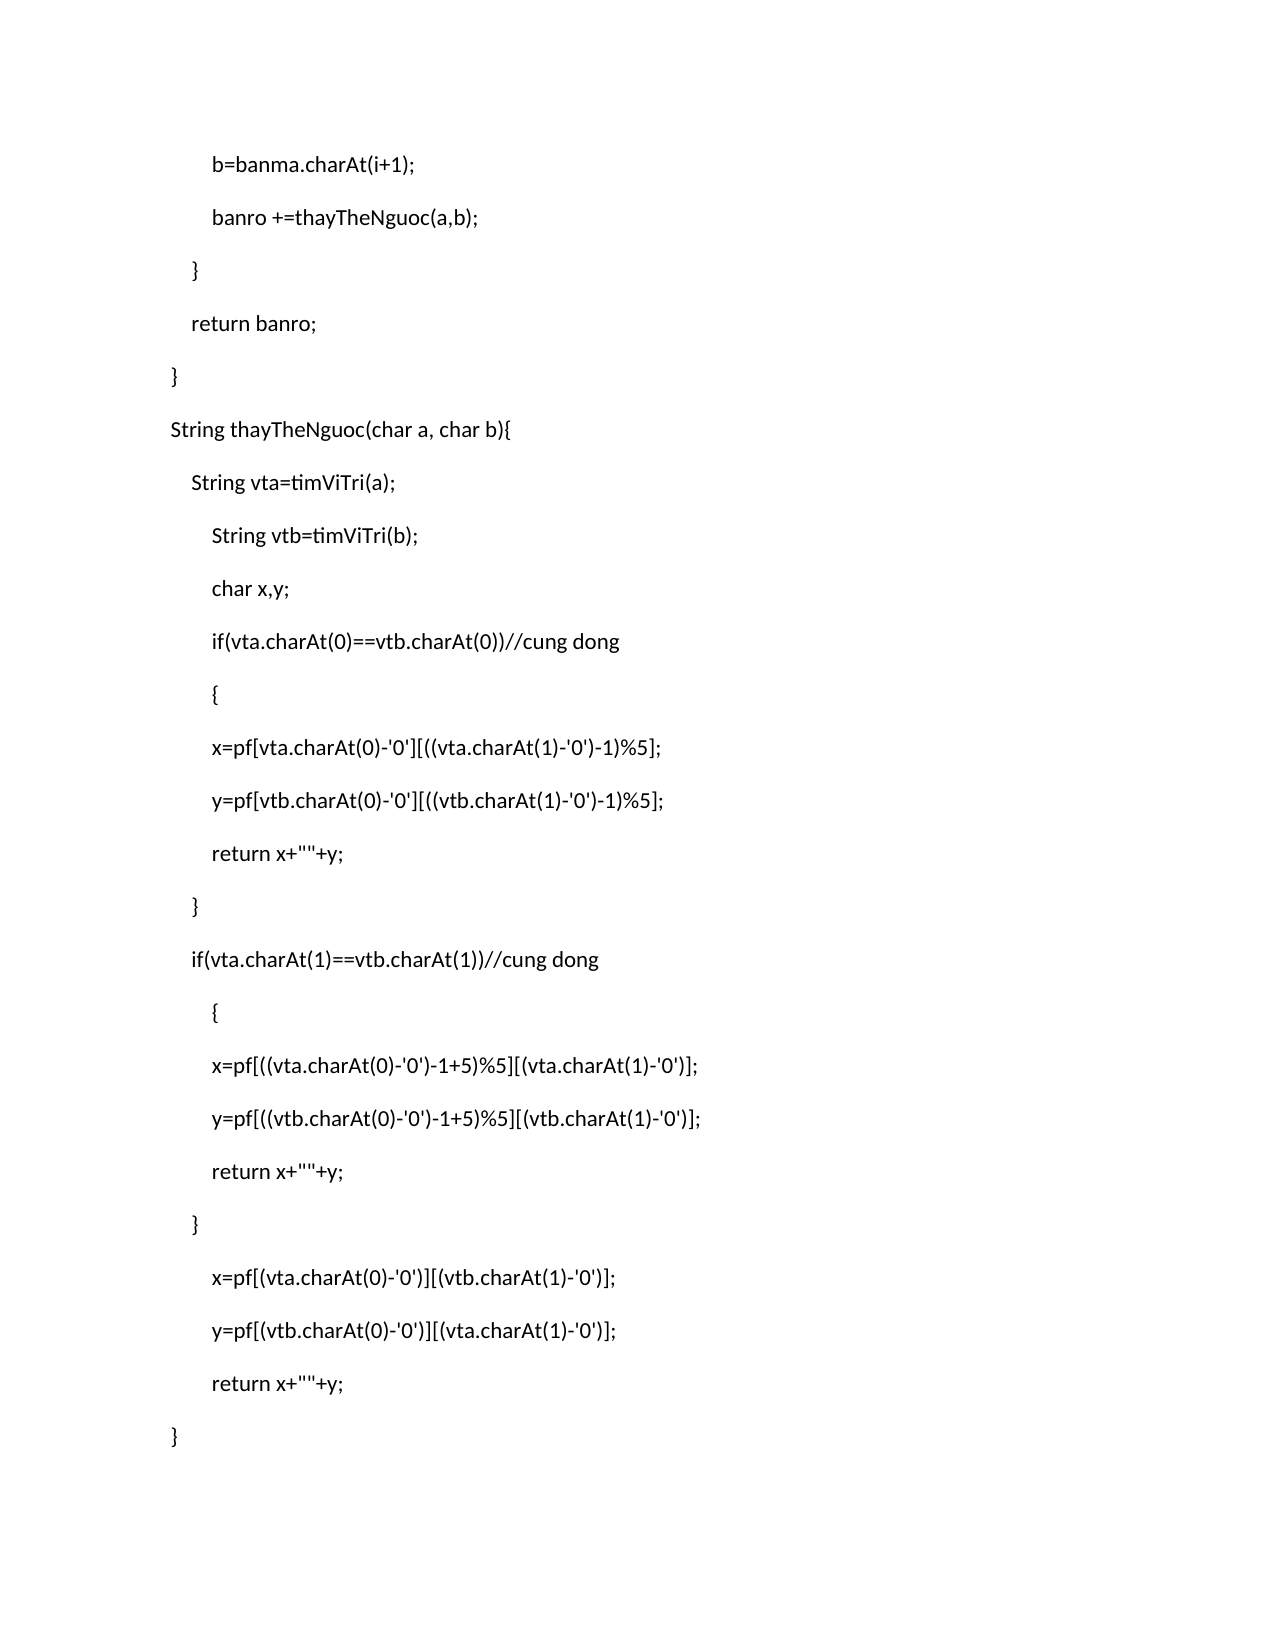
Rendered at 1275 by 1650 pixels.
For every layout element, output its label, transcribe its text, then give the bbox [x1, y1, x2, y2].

text } [150, 892, 1125, 920]
text x=pf[((vta.charAt(0)-'0')-1+5)%5][(vta.charAt(1)-'0')]; [150, 1051, 1125, 1079]
text String vta=timViTri(a); [150, 468, 1125, 496]
text char x,y; [150, 574, 1125, 602]
text String thayTheNguoc(char a, char b){ [150, 415, 1125, 443]
text String vtb=timViTri(b); [150, 521, 1125, 549]
text return banro; [150, 309, 1125, 337]
text x=pf[(vta.charAt(0)-'0')][(vtb.charAt(1)-'0')]; [150, 1263, 1125, 1291]
text b=banma.charAt(i+1); [150, 150, 1125, 178]
text banro +=thayTheNguoc(a,b); [150, 203, 1125, 231]
text } [150, 1210, 1125, 1238]
text x=pf[vta.charAt(0)-'0'][((vta.charAt(1)-'0')-1)%5]; [150, 733, 1125, 761]
text } [150, 362, 1125, 390]
text return x+""+y; [150, 839, 1125, 867]
text if(vta.charAt(0)==vtb.charAt(0))//cung dong [150, 627, 1125, 655]
text return x+""+y; [150, 1369, 1125, 1397]
text y=pf[(vtb.charAt(0)-'0')][(vta.charAt(1)-'0')]; [150, 1316, 1125, 1344]
text if(vta.charAt(1)==vtb.charAt(1))//cung dong [150, 945, 1125, 973]
text y=pf[((vtb.charAt(0)-'0')-1+5)%5][(vtb.charAt(1)-'0')]; [150, 1104, 1125, 1132]
text { [150, 998, 1125, 1026]
text } [150, 1422, 1125, 1451]
text y=pf[vtb.charAt(0)-'0'][((vtb.charAt(1)-'0')-1)%5]; [150, 786, 1125, 814]
text } [150, 256, 1125, 284]
text { [150, 680, 1125, 708]
text return x+""+y; [150, 1157, 1125, 1185]
